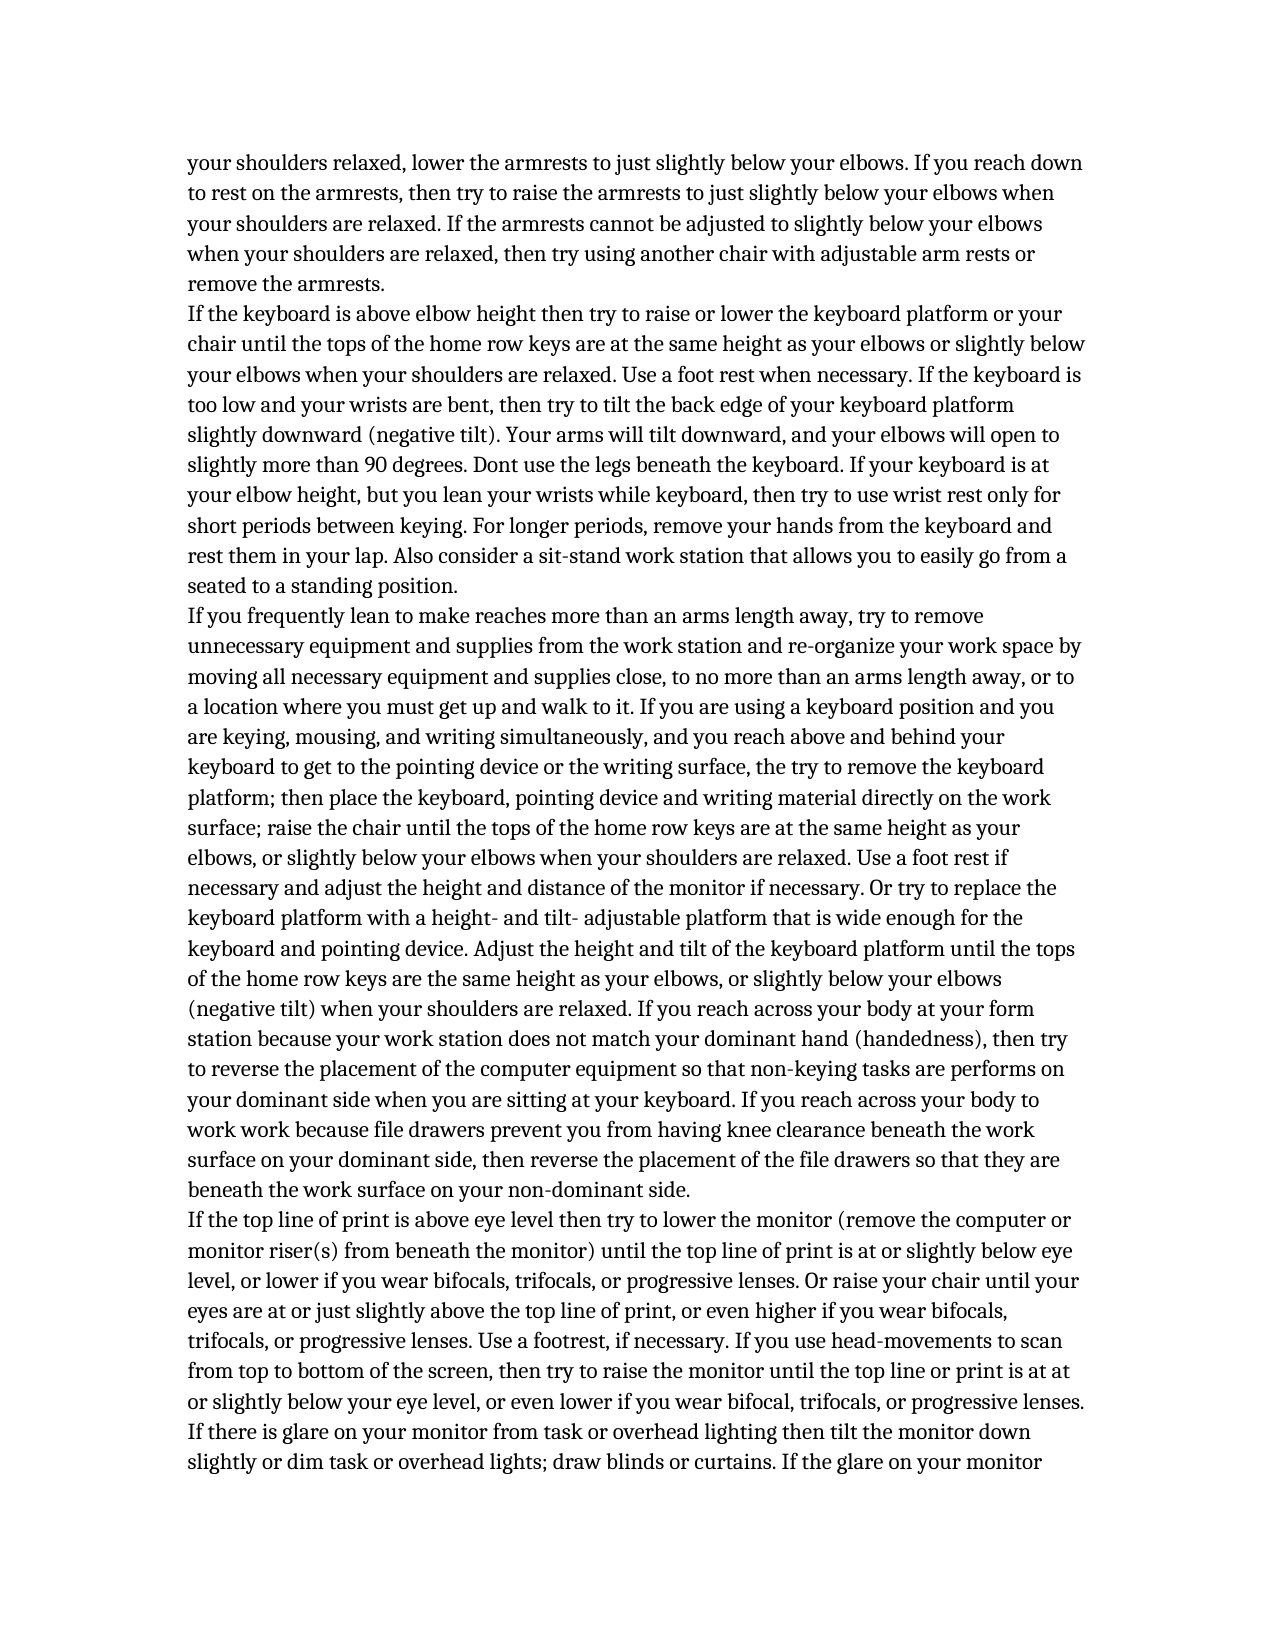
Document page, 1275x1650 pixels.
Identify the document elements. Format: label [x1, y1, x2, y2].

text [187, 150, 1087, 1475]
